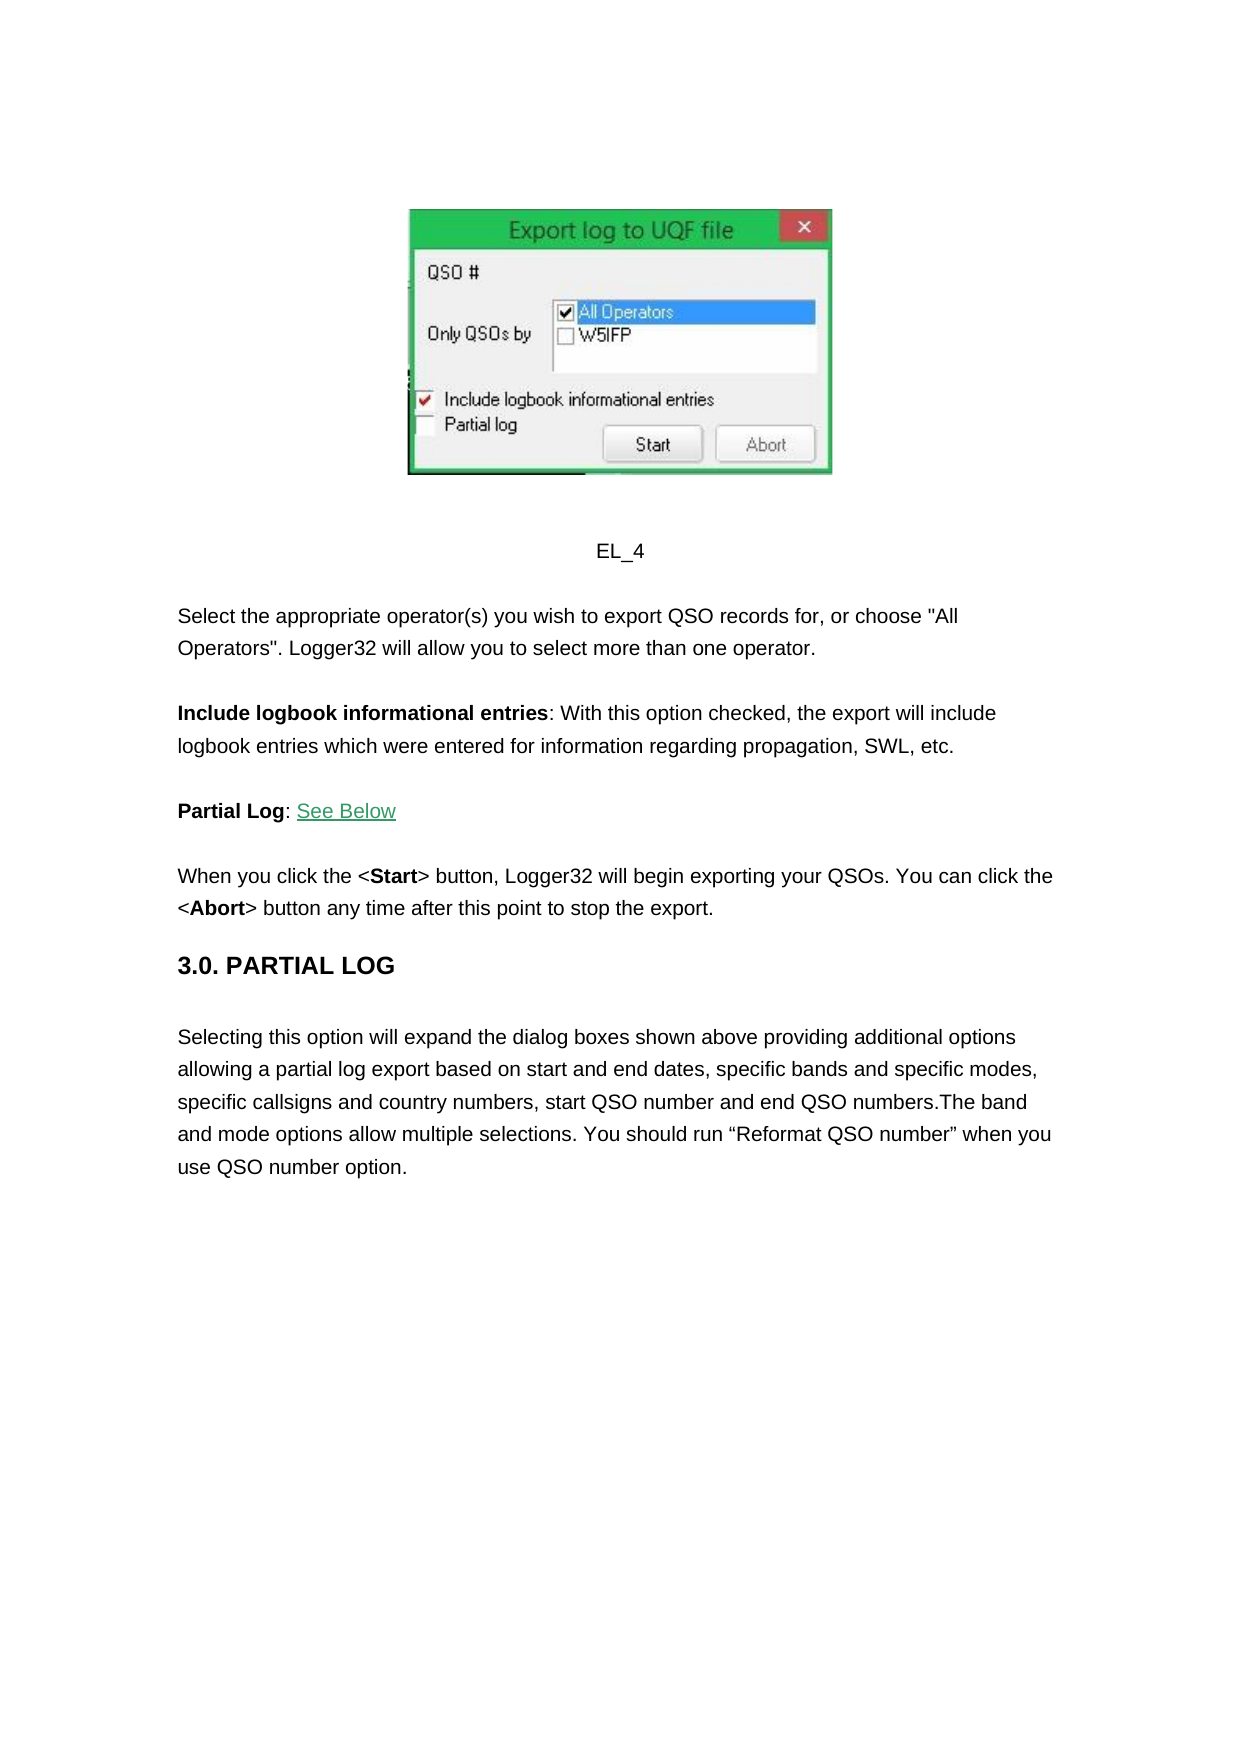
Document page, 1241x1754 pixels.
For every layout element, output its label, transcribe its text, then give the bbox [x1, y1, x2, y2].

picture [407, 209, 833, 475]
text Include logbook informational entries: With this option checked, the export will include logbook entries which were entered for information regarding propagation, SWL, etc. [177, 697, 1063, 762]
text Selecting this option will expand the dialog boxes shown above providing additional options allowing a partial log export based on start and end dates, specific bands and specific modes, specific callsigns and country numbers, start QSO number and end QSO numbers.The band and mode options allow multiple selections. You should run “Reformat QSO number” when you use QSO number option. [177, 1021, 1063, 1183]
text When you click the <Start> button, Logger32 will begin exporting your QSOs. You can click the <Abort> button any time after this point to stop the export. [177, 859, 1063, 924]
text EL_4 [177, 534, 1063, 567]
text Partial Log: See Below [177, 794, 1063, 827]
subtitle 3.0. PARTIAL LOG [177, 949, 1063, 982]
text Select the appropriate operator(s) you wish to export QSO records for, or choose "All Operators". Logger32 will allow you to select more than one operator. [177, 599, 1063, 664]
